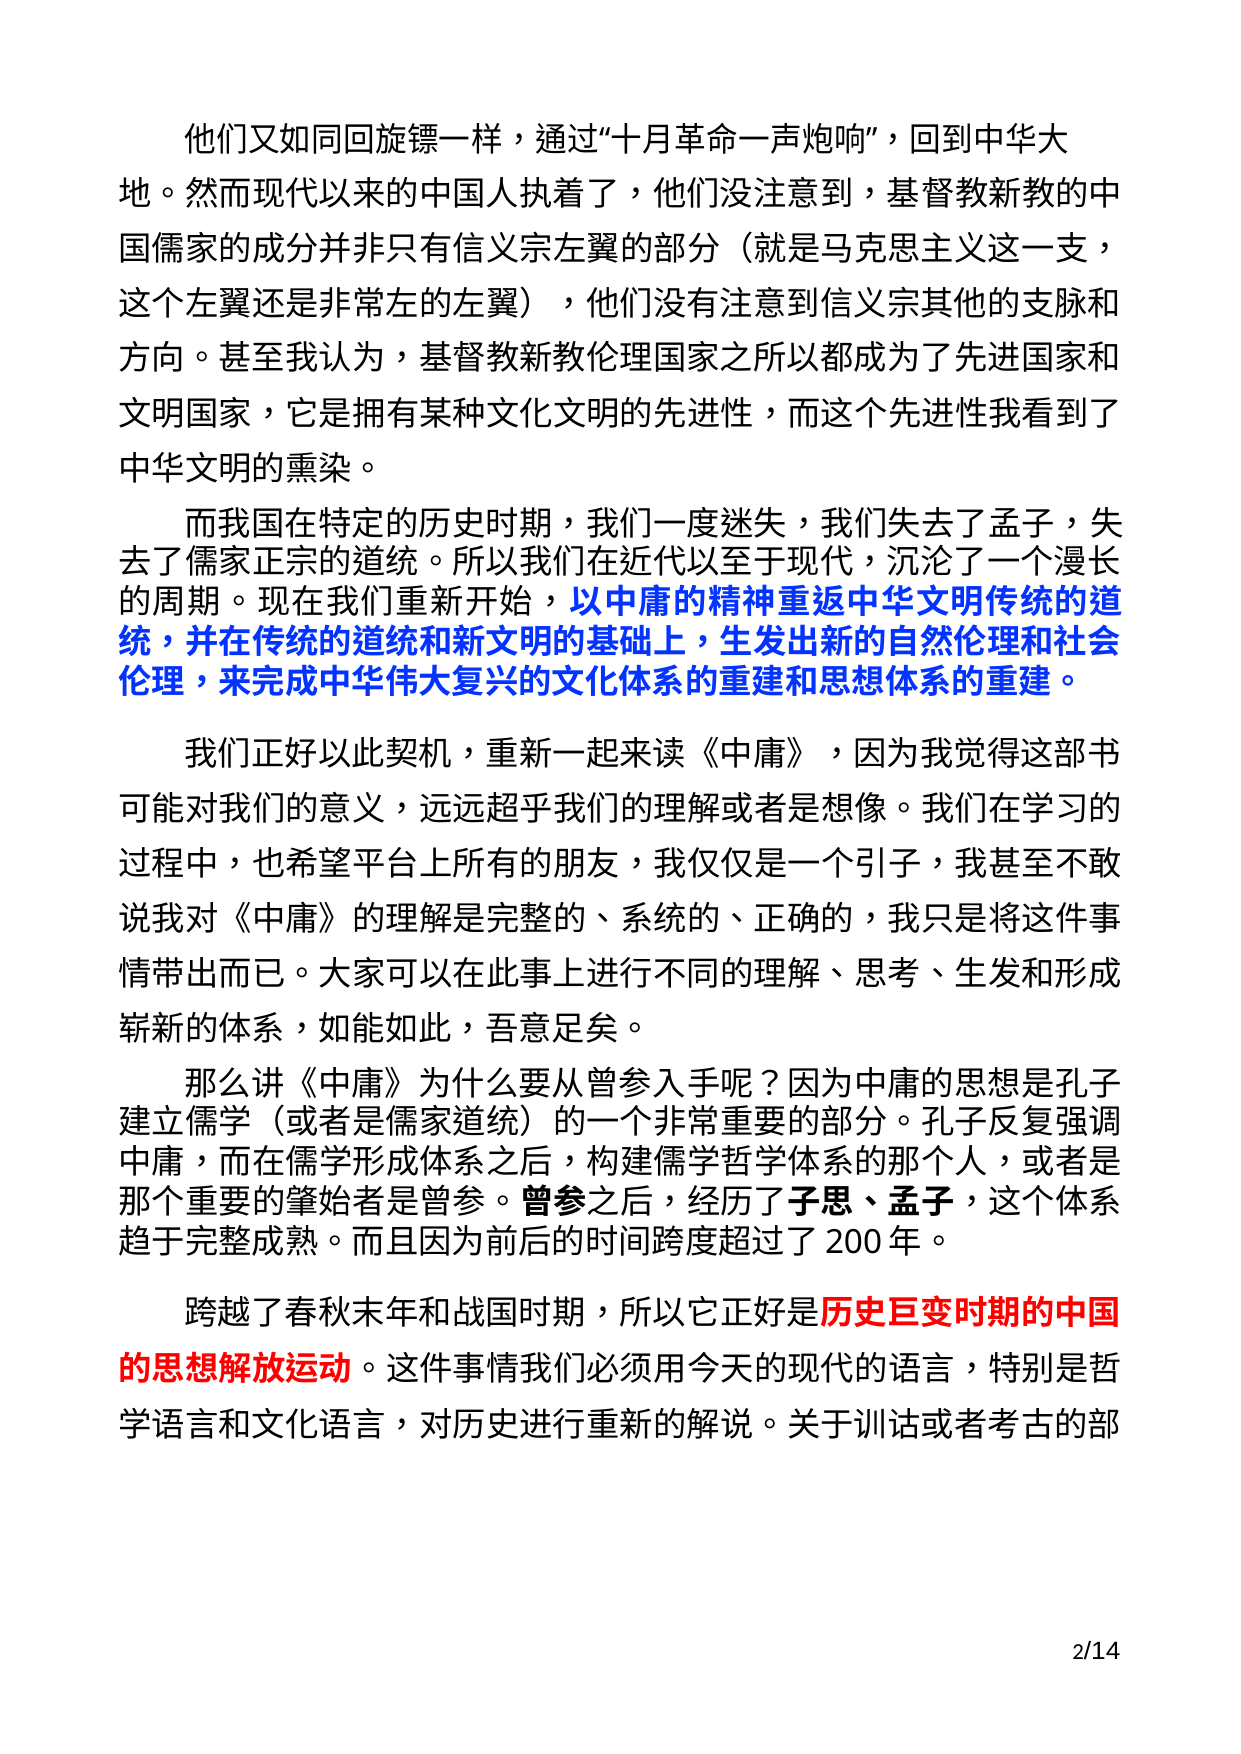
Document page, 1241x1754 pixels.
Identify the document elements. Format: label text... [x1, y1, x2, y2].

text 地。然⽽现代以来的中国⼈执着了，他们没注意到，基督教新教的中 国儒家的成分并非只有信义宗左翼的部分（就是马克思主义这⼀支， 这个左翼还是非常左的左翼），他们没有注意到信义宗其他的支脉和 [118, 162, 1122, 327]
text ⽽我国在特定的历史时期，我们⼀度迷失，我们失去了孟⼦，失 去了儒家正宗的道统。所以我们在近代以⾄于现代，沉沦了⼀个漫长 的周期。现在我们重新开始，以中庸的精神重返中华⽂明传统的道 统，并在传统的道统和新⽂明的基础上，⽣发出新的⾃然伦理和社会 伦理，来完成中华伟⼤复兴的⽂化体系的重建和思想体系的重建。 [118, 503, 1123, 703]
text ⽅向。甚⾄我认为，基督教新教伦理国家之所以都成为了先进国家和 [118, 327, 1122, 380]
text 我们正好以此契机，重新⼀起来读《中庸》，因为我觉得这部书 可能对我们的意义，远远超乎我们的理解或者是想像。我们在学习的 过程中，也希望平台上所有的朋友，我仅仅是⼀个引⼦，我甚⾄不敢 说我对《中庸》的理解是完整的、系统的、正确的，我只是将这件事 情带出⽽已。⼤家可以在此事上进⾏不同的理解、思考、⽣发和形成 崭新的体系，如能如此，吾意⾜矣。 [118, 721, 1122, 1051]
text 跨越了春秋末年和战国时期，所以它正好是历史巨变时期的中国 的思想解放运动。这件事情我们必须用今天的现代的语⾔，特别是哲 学语⾔和⽂化语⾔，对历史进⾏重新的解说。关于训诂或者考古的部 [118, 1279, 1122, 1447]
text 那么讲《中庸》为什么要从曾参⼊⼿呢？因为中庸的思想是孔⼦ 建立儒学（或者是儒家道统）的⼀个非常重要的部分。孔⼦反复强调 中庸，⽽在儒学形成体系之后，构建儒学哲学体系的那个⼈，或者是 那个重要的肇始者是曾参。曾参之后，经历了⼦思、孟⼦，这个体系 趋于完整成熟。⽽且因为前后的时间跨度超过了200年。 [118, 1063, 1122, 1263]
text 他们又如同回旋镖⼀样，通过“⼗月⾰命⼀声炮响”，回到中华⼤ [184, 114, 1134, 160]
text ⽂明国家，它是拥有某种⽂化⽂明的先进性，⽽这个先进性我看到了 中华⽂明的熏染。 [118, 382, 1122, 492]
